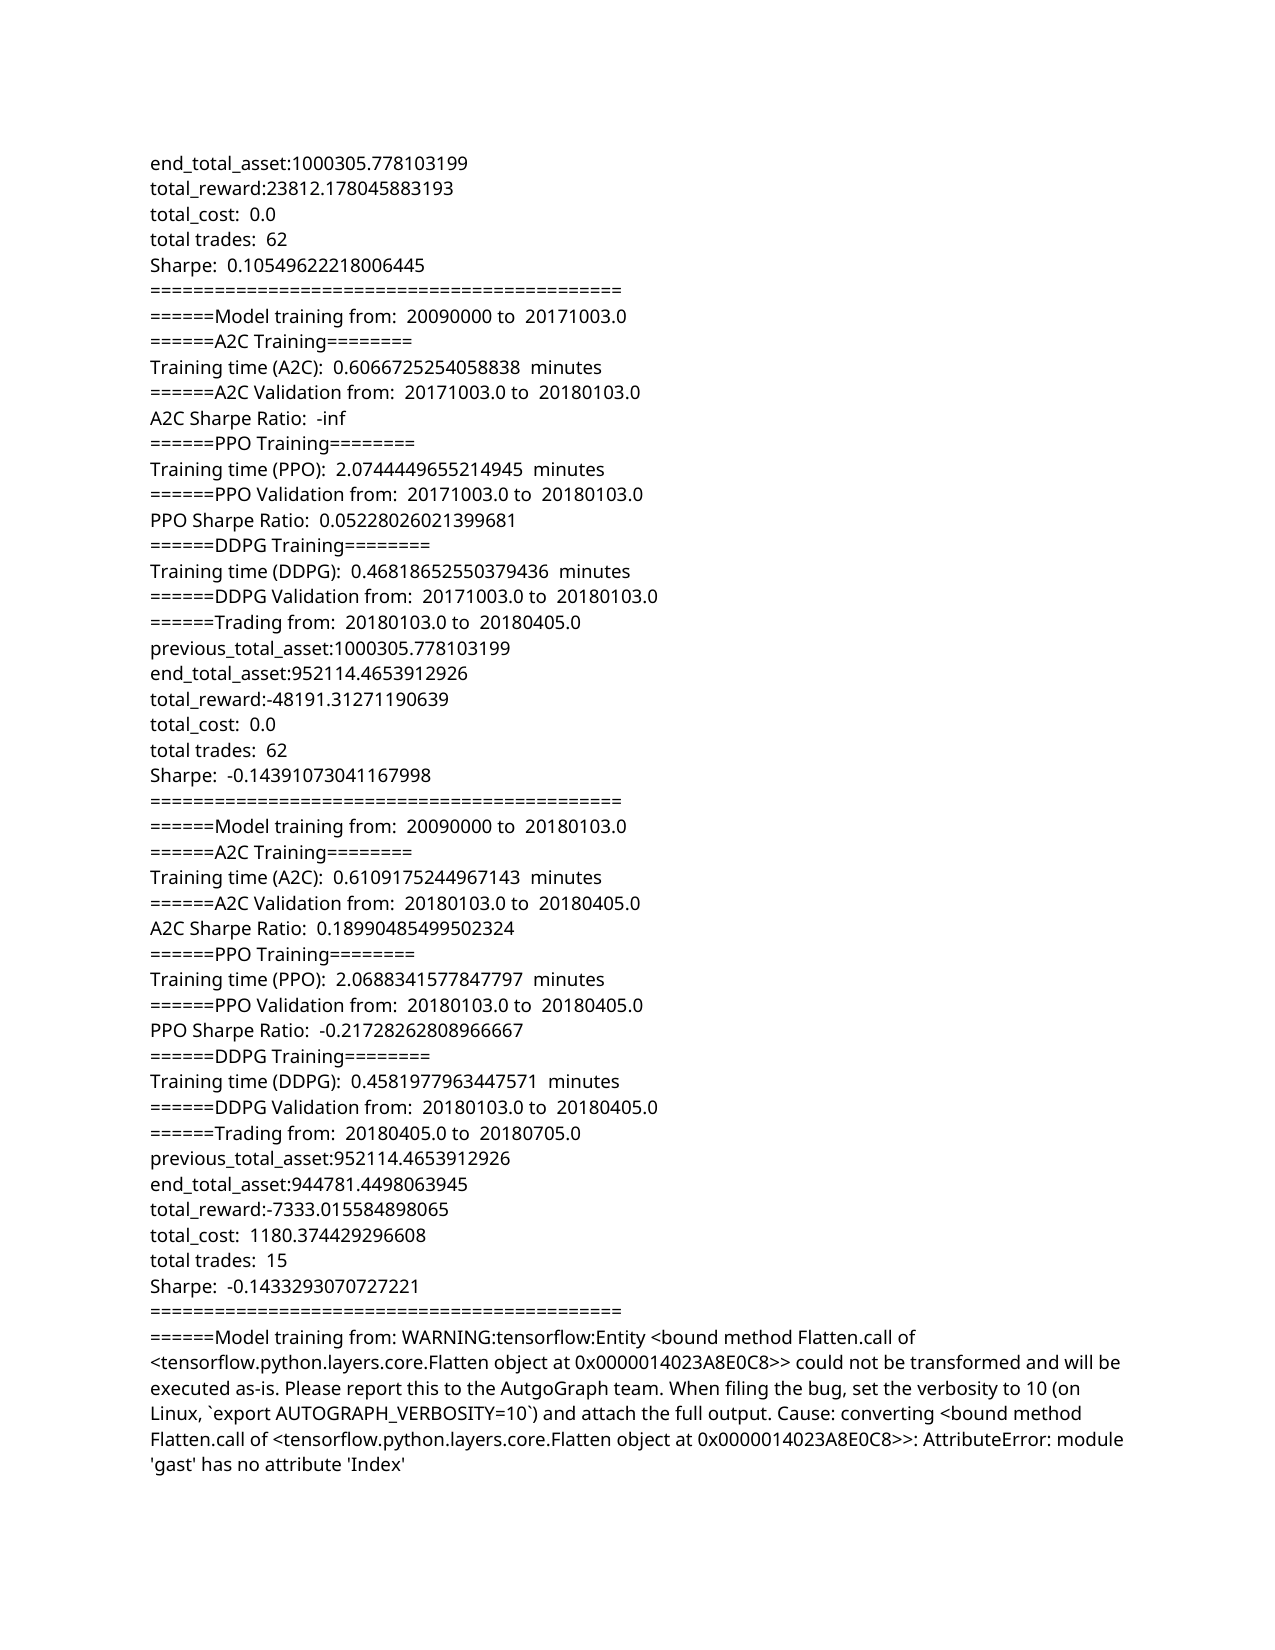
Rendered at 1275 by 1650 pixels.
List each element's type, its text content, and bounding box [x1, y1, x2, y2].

text A2C Sharpe Ratio: 0.18990485499502324 [150, 916, 1125, 941]
text ======A2C Validation from: 20180103.0 to 20180405.0 [150, 890, 1125, 916]
text ======DDPG Training======== [150, 1043, 1125, 1069]
text ======Model training from: 20090000 to 20171003.0 [150, 303, 1125, 329]
text Training time (PPO): 2.0744449655214945 minutes [150, 456, 1125, 482]
text ======A2C Training======== [150, 329, 1125, 354]
text ======PPO Training======== [150, 431, 1125, 456]
text ======Model training from: 20090000 to 20180103.0 [150, 813, 1125, 839]
text Sharpe: -0.1433293070727221 [150, 1273, 1125, 1298]
text Training time (DDPG): 0.46818652550379436 minutes [150, 558, 1125, 584]
text previous_total_asset:952114.4653912926 [150, 1145, 1125, 1171]
text A2C Sharpe Ratio: -inf [150, 405, 1125, 431]
text ======DDPG Validation from: 20171003.0 to 20180103.0 [150, 584, 1125, 609]
text total_cost: 1180.374429296608 [150, 1222, 1125, 1247]
text ======A2C Validation from: 20171003.0 to 20180103.0 [150, 380, 1125, 405]
text end_total_asset:1000305.778103199 [150, 150, 1125, 176]
text ============================================ [150, 278, 1125, 303]
text ============================================ [150, 1298, 1125, 1324]
text end_total_asset:952114.4653912926 [150, 660, 1125, 686]
text Training time (PPO): 2.0688341577847797 minutes [150, 967, 1125, 992]
text total trades: 62 [150, 227, 1125, 252]
text Training time (DDPG): 0.4581977963447571 minutes [150, 1069, 1125, 1094]
text ======Model training from: WARNING:tensorflow:Entity <bound method Flatten.call of <tensorflow.python.layers.core.Flatten object at 0x0000014023A8E0C8>> could not be transformed and will be executed as-is. Please report this to the AutgoGraph team. When filing the bug, set the verbosity to 10 (on Linux, `export AUTOGRAPH_VERBOSITY=10`) and attach the full output. Cause: converting <bound method Flatten.call of <tensorflow.python.layers.core.Flatten object at 0x0000014023A8E0C8>>: AttributeError: module 'gast' has no attribute 'Index' [150, 1324, 1125, 1477]
text ======DDPG Validation from: 20180103.0 to 20180405.0 [150, 1094, 1125, 1120]
text end_total_asset:944781.4498063945 [150, 1171, 1125, 1196]
text total_reward:23812.178045883193 [150, 176, 1125, 201]
text PPO Sharpe Ratio: 0.05228026021399681 [150, 507, 1125, 533]
text Sharpe: 0.10549622218006445 [150, 252, 1125, 278]
text ======Trading from: 20180103.0 to 20180405.0 [150, 609, 1125, 635]
text ======DDPG Training======== [150, 533, 1125, 558]
text total trades: 62 [150, 737, 1125, 762]
text ======PPO Validation from: 20180103.0 to 20180405.0 [150, 992, 1125, 1018]
text ============================================ [150, 788, 1125, 813]
text PPO Sharpe Ratio: -0.21728262808966667 [150, 1018, 1125, 1043]
text previous_total_asset:1000305.778103199 [150, 635, 1125, 660]
text total_cost: 0.0 [150, 201, 1125, 227]
text total_cost: 0.0 [150, 711, 1125, 737]
text ======A2C Training======== [150, 839, 1125, 864]
text Training time (A2C): 0.6066725254058838 minutes [150, 354, 1125, 380]
text ======PPO Validation from: 20171003.0 to 20180103.0 [150, 482, 1125, 507]
text ======Trading from: 20180405.0 to 20180705.0 [150, 1120, 1125, 1145]
text total_reward:-7333.015584898065 [150, 1196, 1125, 1222]
text total_reward:-48191.31271190639 [150, 686, 1125, 711]
text total trades: 15 [150, 1247, 1125, 1273]
text ======PPO Training======== [150, 941, 1125, 967]
text Training time (A2C): 0.6109175244967143 minutes [150, 864, 1125, 890]
text Sharpe: -0.14391073041167998 [150, 762, 1125, 788]
